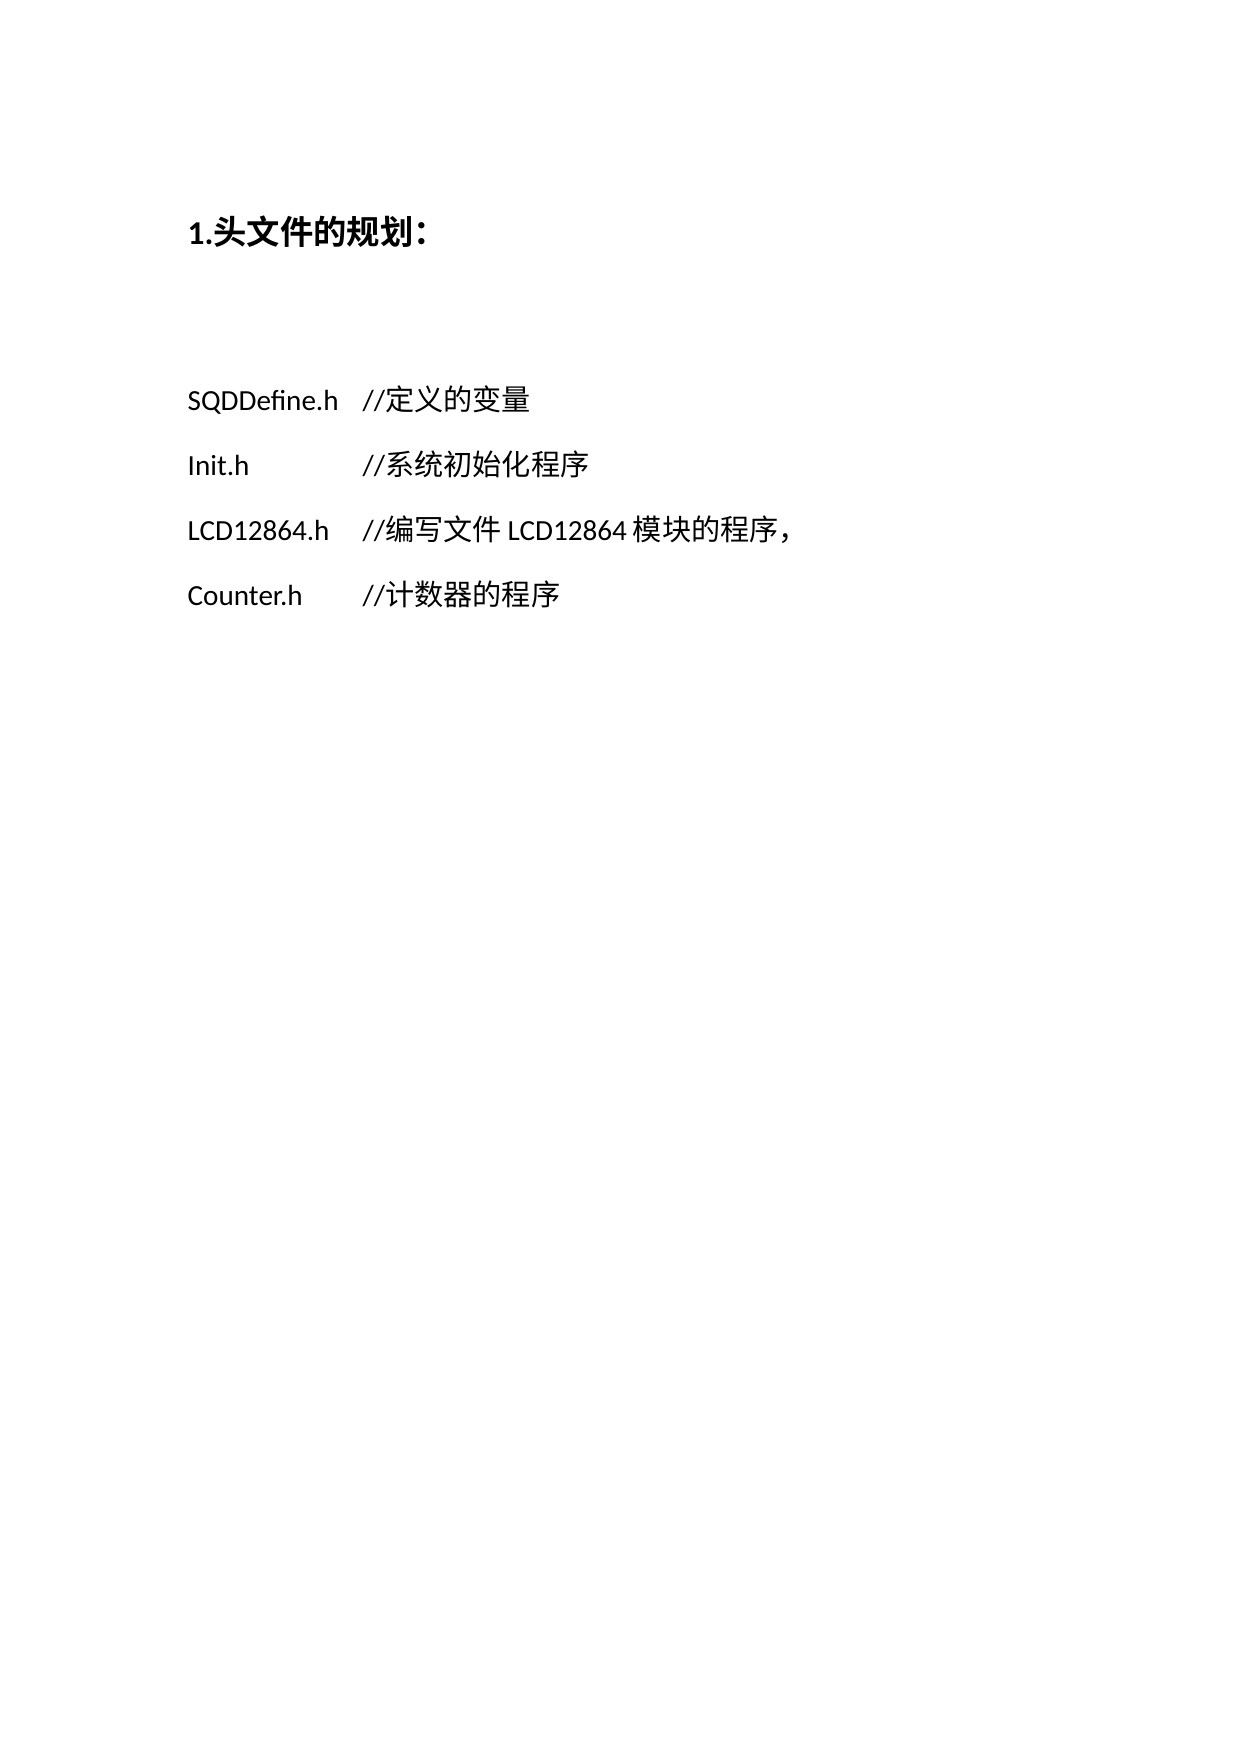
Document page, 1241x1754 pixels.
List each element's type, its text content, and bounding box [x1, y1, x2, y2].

text Init.h //系统初始化程序 [187, 430, 1053, 495]
text Counter.h //计数器的程序 [187, 560, 1053, 625]
text SQDDefine.h //定义的变量 [187, 365, 1053, 430]
subtitle 1.头文件的规划： [187, 197, 1053, 262]
text LCD12864.h //编写文件LCD12864模块的程序， [187, 495, 1053, 560]
